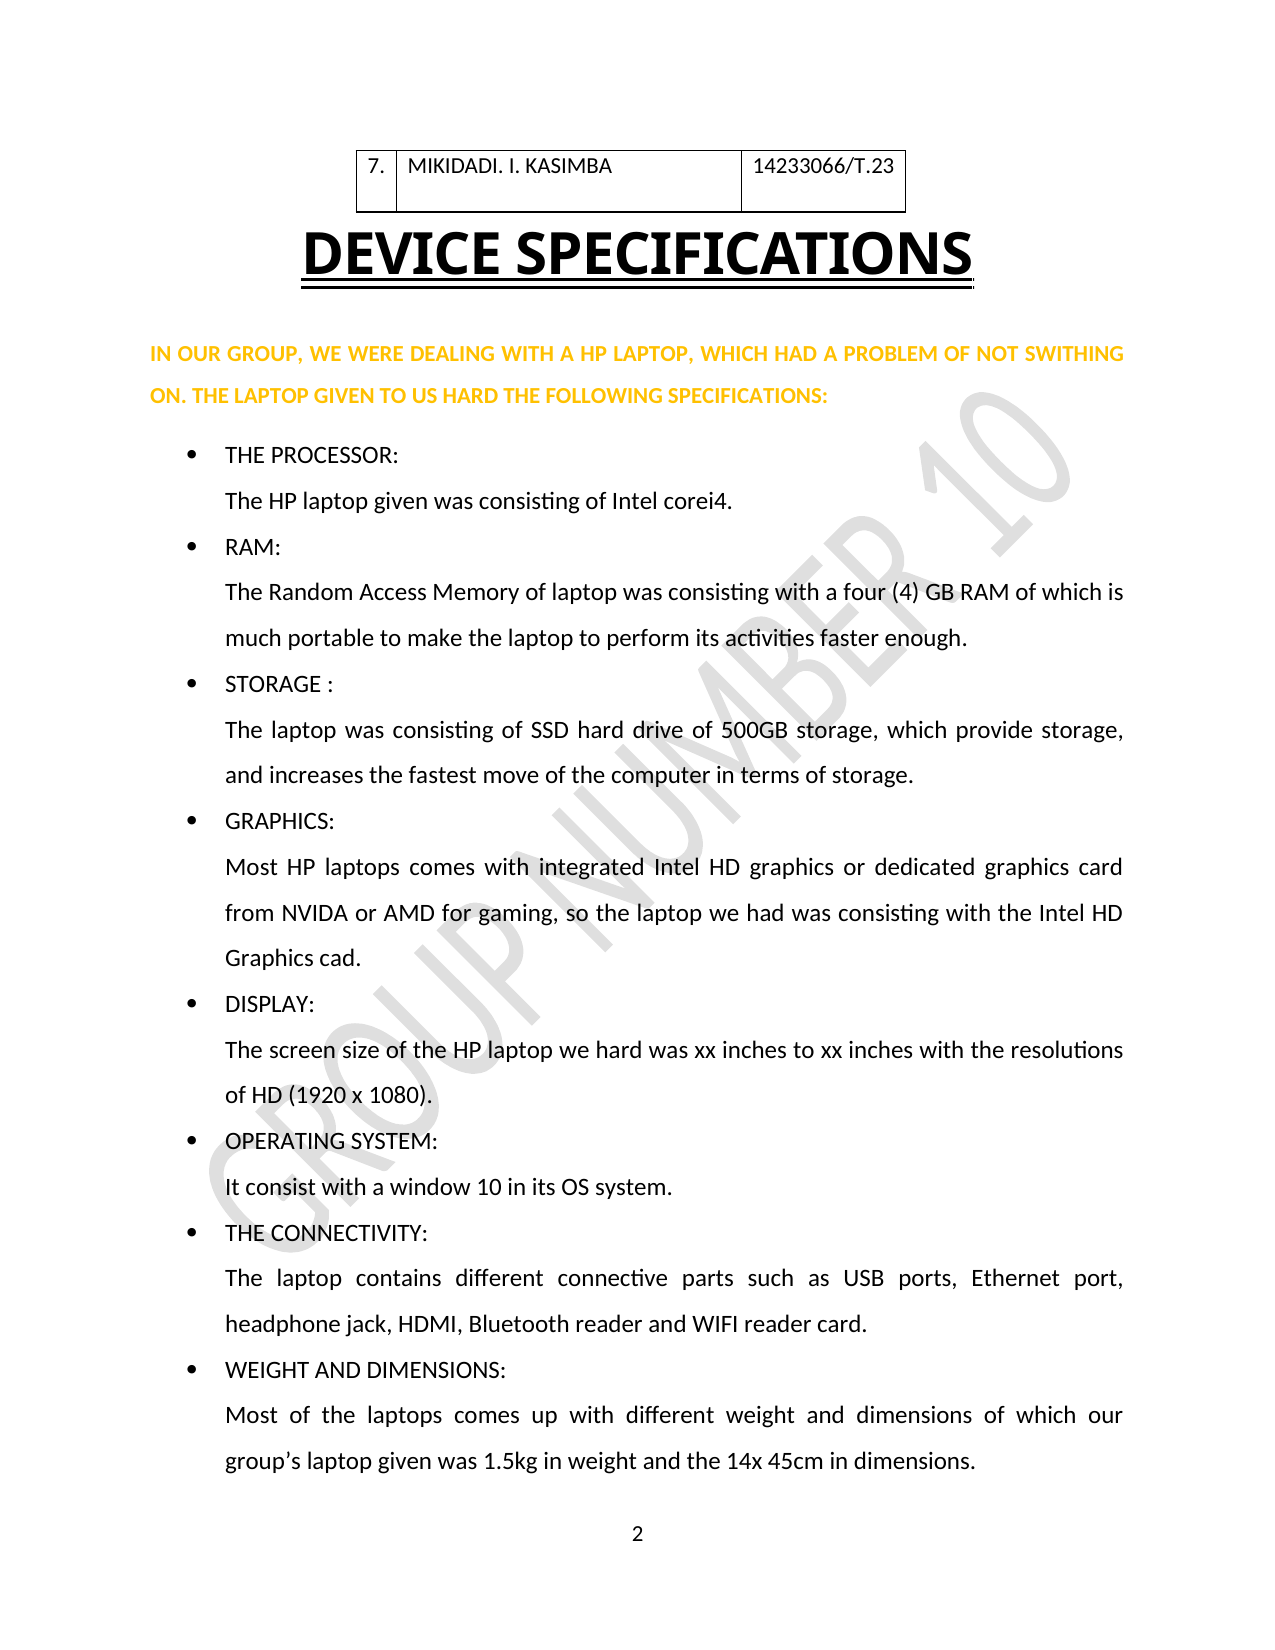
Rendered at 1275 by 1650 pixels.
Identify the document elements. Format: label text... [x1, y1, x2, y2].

title DEVICE SPECIFICATIONS [150, 212, 1125, 292]
list WEIGHT AND DIMENSIONS: [187, 1354, 1125, 1384]
list It consist with a window 10 in its OS system. [225, 1171, 1125, 1202]
list The Random Access Memory of laptop was consisting with a four (4) GB RAM of which is much portable to make the laptop to perform its activities faster enough. [225, 577, 1125, 653]
list THE CONNECTIVITY: [187, 1217, 1125, 1247]
list The HP laptop given was consisting of Intel corei4. [225, 485, 1125, 516]
list The laptop contains different connective parts such as USB ports, Ethernet port, headphone jack, HDMI, Bluetooth reader and WIFI reader card. [225, 1262, 1125, 1339]
list STORAGE : [187, 668, 1125, 698]
list GRAPHICS: [187, 805, 1125, 836]
list The screen size of the HP laptop we hard was xx inches to xx inches with the resolutions of HD (1920 x 1080). [225, 1034, 1125, 1110]
list Most of the laptops comes up with different weight and dimensions of which our group’s laptop given was 1.5kg in weight and the 14x 45cm in dimensions. [225, 1400, 1125, 1476]
table_cell MIKIDADI. I. KASIMBA [397, 151, 741, 211]
list Most HP laptops comes with integrated Intel HD graphics or dedicated graphics card from NVIDA or AMD for gaming, so the laptop we had was consisting with the Intel HD Graphics cad. [225, 851, 1125, 973]
list THE PROCESSOR: [187, 439, 1125, 470]
list RAM: [187, 531, 1125, 561]
list OPERATING SYSTEM: [187, 1125, 1125, 1156]
table_cell 7. [357, 151, 396, 211]
list DISPLAY: [187, 988, 1125, 1019]
table_cell 14233066/T.23 [742, 151, 905, 211]
list The laptop was consisting of SSD hard drive of 500GB storage, which provide storage, and increases the fastest move of the computer in terms of storage. [225, 714, 1125, 790]
subtitle IN OUR GROUP, WE WERE DEALING WITH A HP LAPTOP, WHICH HAD A PROBLEM OF NOT SWITHING ON. THE LAPTOP GIVEN TO US HARD THE FOLLOWING SPECIFICATIONS: [150, 339, 1125, 409]
